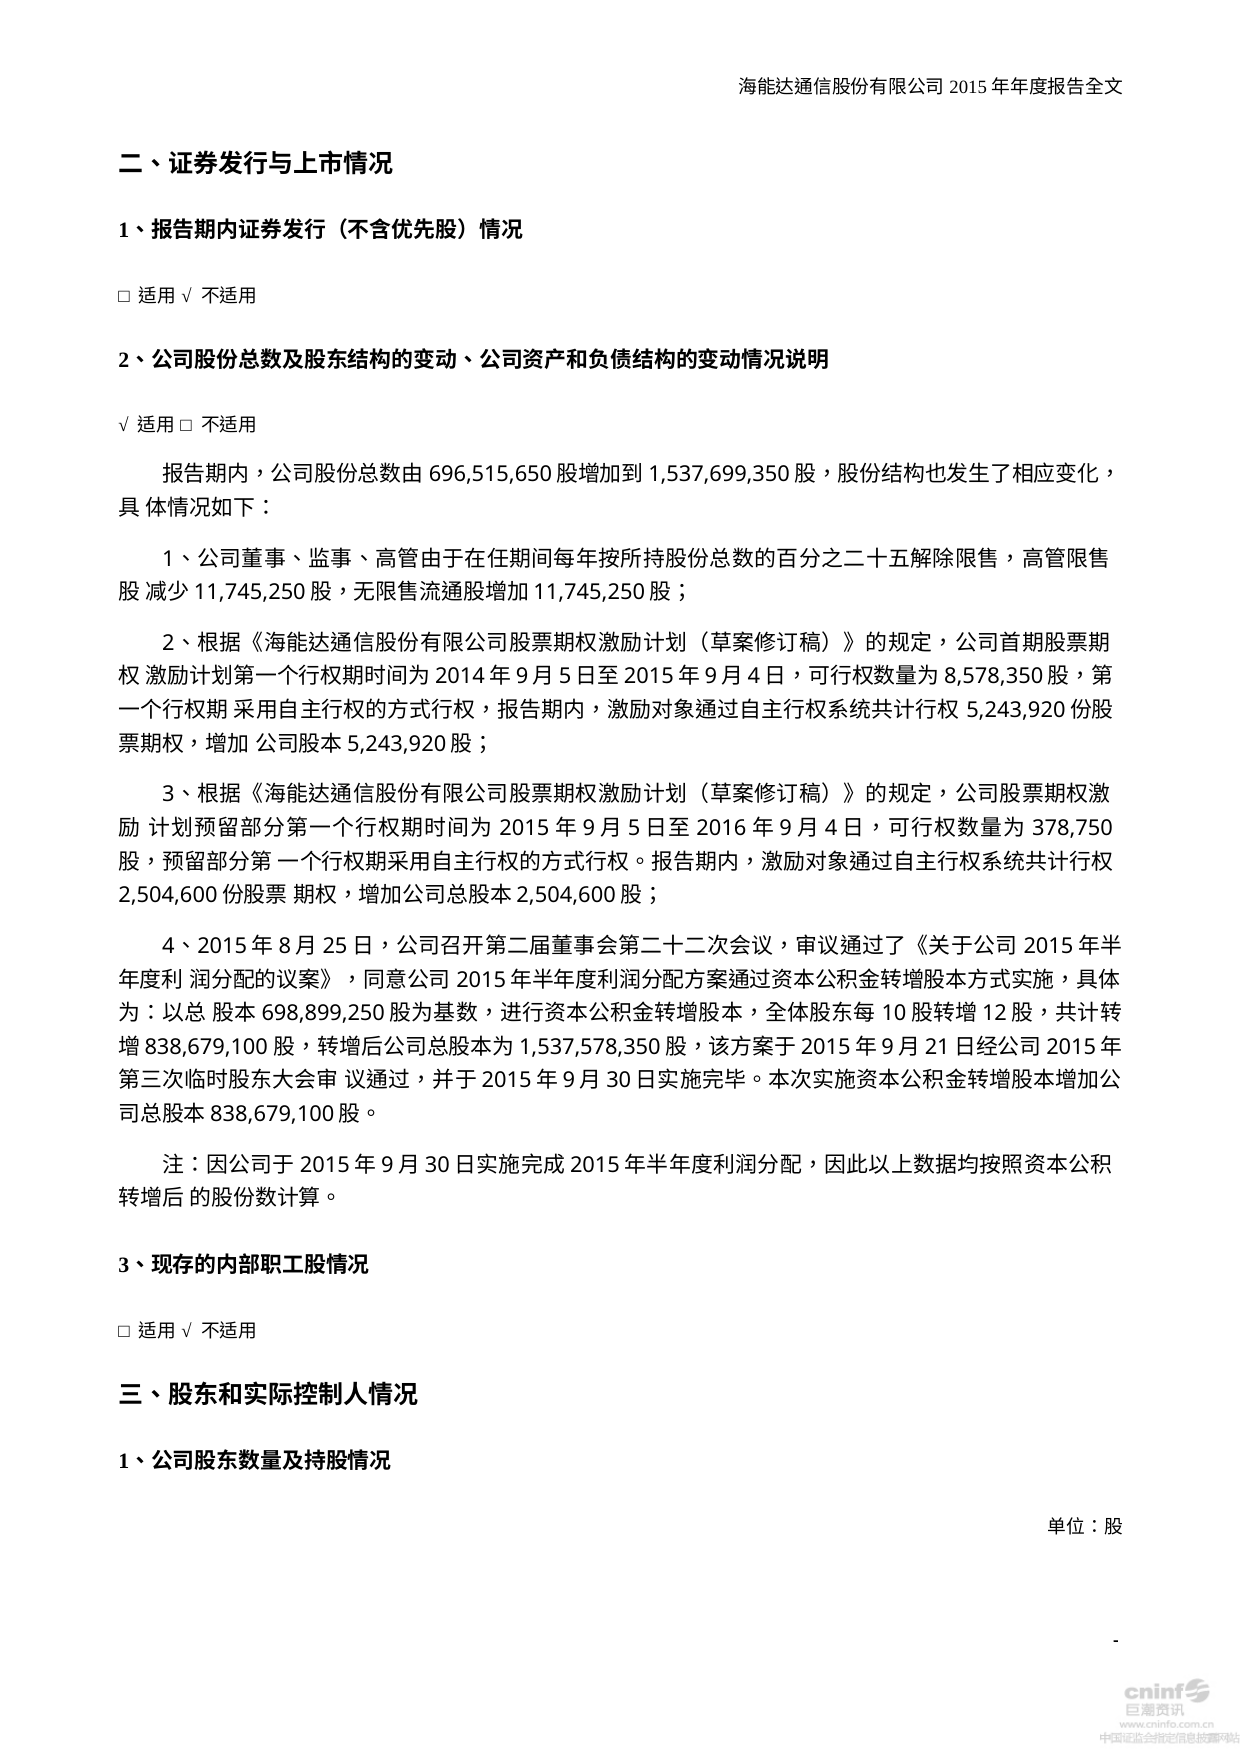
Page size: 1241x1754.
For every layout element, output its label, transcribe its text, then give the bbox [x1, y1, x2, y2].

text 1、公司董事、监事、高管由于在任期间每年按所持股份总数的百分之二十五解除限售，高管限售股 减少11,745,250股，无限售流通股增加11,745,250股； [118, 542, 1114, 606]
text □ 适用 √ 不适用 [118, 282, 1240, 307]
text 报告期内，公司股份总数由696,515,650股增加到1,537,699,350股，股份结构也发生了相应变化，具 体情况如下： [118, 458, 1122, 521]
text 4、2015年8月25日，公司召开第二届董事会第二十二次会议，审议通过了《关于公司2015年半年度利 润分配的议案》，同意公司2015年半年度利润分配方案通过资本公积金转增股本方式实施，具体为：以总 股本698,899,250股为基数，进行资本公积金转增股本，全体股东每10股转增12股，共计转增838,679,100 股，转增后公司总股本为1,537,578,350股，该方案于2015年9月21日经公司2015年第三次临时股东大会审 议通过，并于2015年9月30日实施完毕。本次实施资本公积金转增股本增加公司总股本838,679,100股。 [118, 930, 1122, 1128]
text 注：因公司于2015年9月30日实施完成2015年半年度利润分配，因此以上数据均按照资本公积转增后 的股份数计算。 [118, 1149, 1114, 1212]
subtitle 三、股东和实际控制人情况 [118, 1377, 1240, 1411]
subtitle 二、证券发行与上市情况 [118, 145, 1240, 179]
text 2、根据《海能达通信股份有限公司股票期权激励计划（草案修订稿）》的规定，公司首期股票期权 激励计划第一个行权期时间为2014年9月5日至2015年9月4日，可行权数量为8,578,350股，第一个行权期 采用自主行权的方式行权，报告期内，激励对象通过自主行权系统共计行权5,243,920份股票期权，增加 公司股本5,243,920股； [118, 627, 1114, 757]
subtitle 2、公司股份总数及股东结构的变动、公司资产和负债结构的变动情况说明 [118, 344, 1240, 374]
picture [1099, 1673, 1241, 1754]
text √ 适用 □ 不适用 [118, 411, 1240, 437]
subtitle 3、现存的内部职工股情况 [118, 1249, 1240, 1279]
subtitle 1、公司股东数量及持股情况 [118, 1446, 1240, 1475]
text 单位：股 [102, 1513, 1122, 1538]
text 3、根据《海能达通信股份有限公司股票期权激励计划（草案修订稿）》的规定，公司股票期权激励 计划预留部分第一个行权期时间为2015年9月5日至2016年9月4日，可行权数量为378,750股，预留部分第 一个行权期采用自主行权的方式行权。报告期内，激励对象通过自主行权系统共计行权2,504,600份股票 期权，增加公司总股本2,504,600股； [118, 778, 1114, 909]
subtitle 1、报告期内证券发行（不含优先股）情况 [118, 214, 1240, 244]
text □ 适用 √ 不适用 [118, 1317, 1240, 1342]
